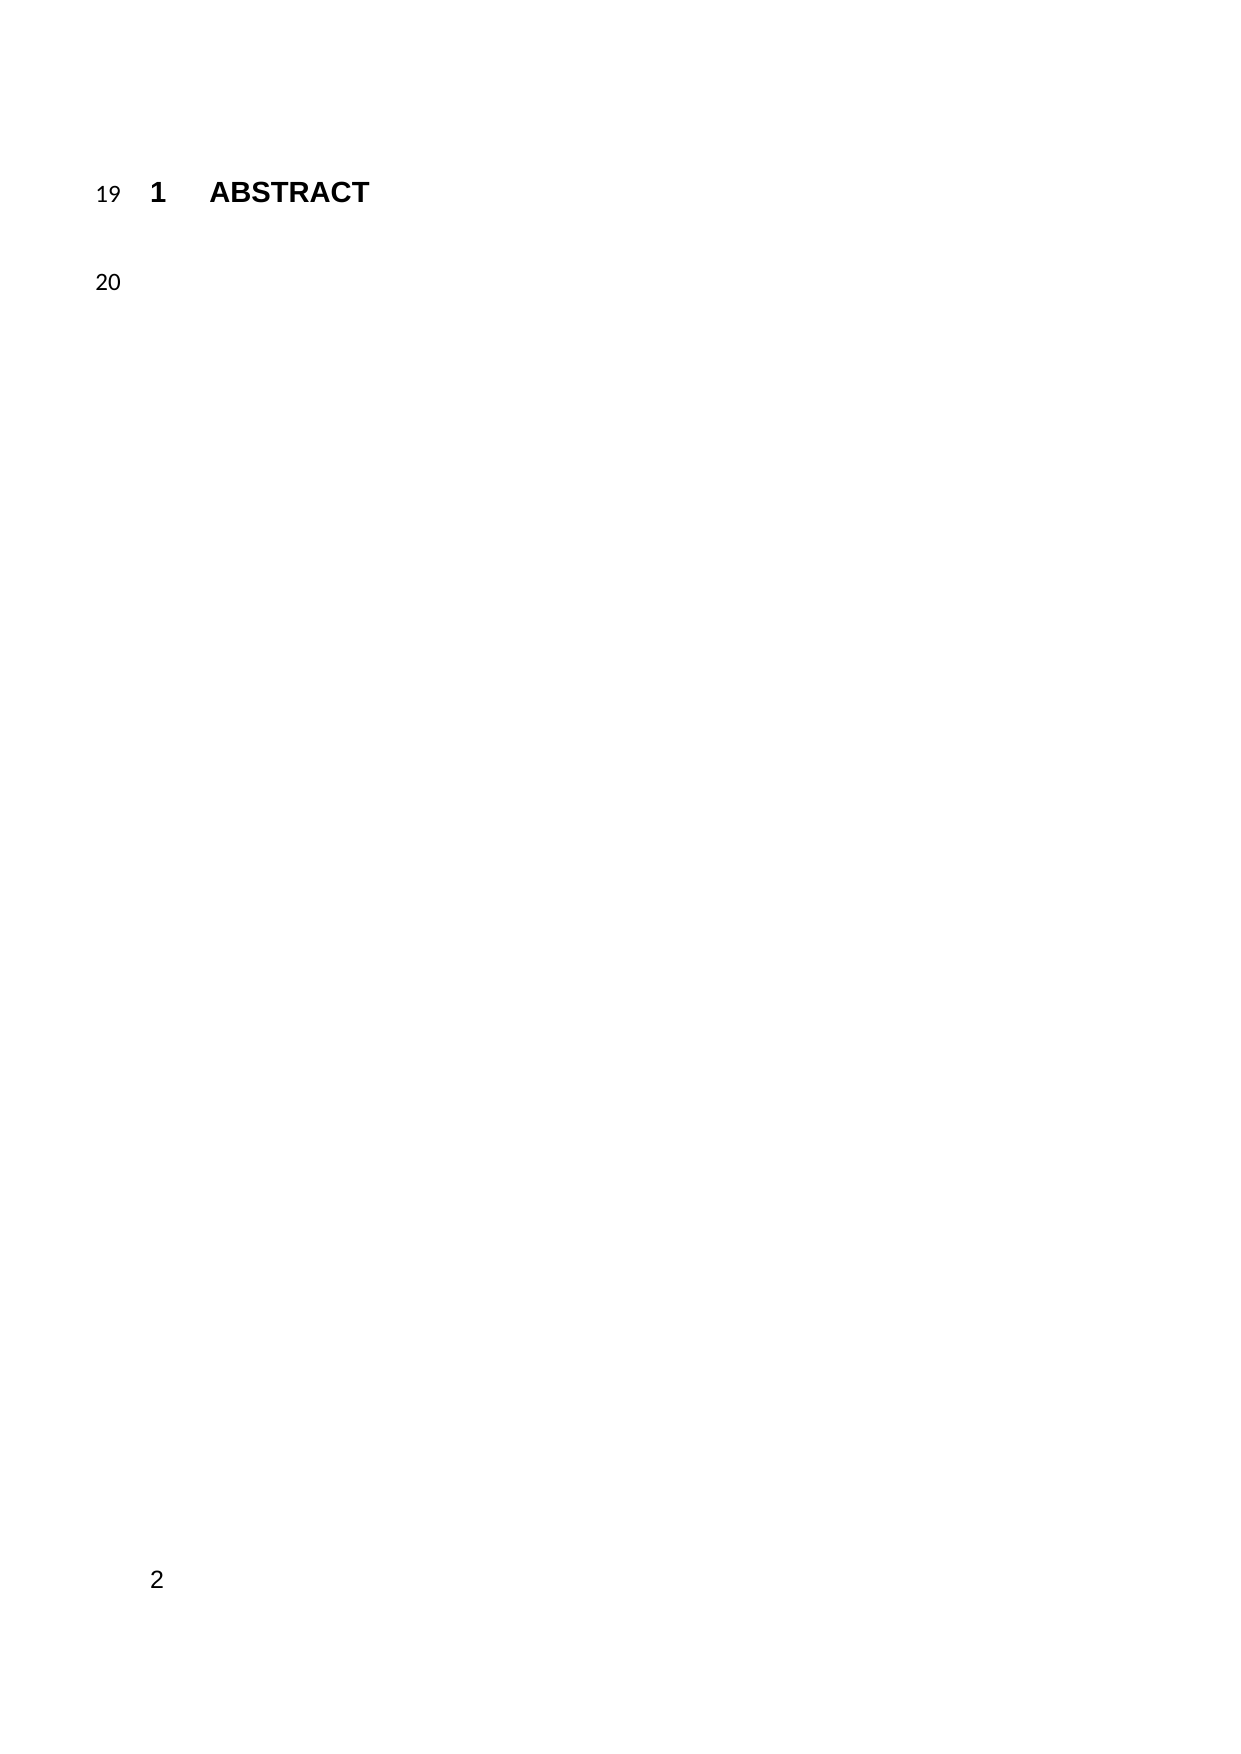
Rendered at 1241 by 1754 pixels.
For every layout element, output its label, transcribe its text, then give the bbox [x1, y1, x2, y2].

subtitle ABSTRACT [150, 175, 1090, 208]
